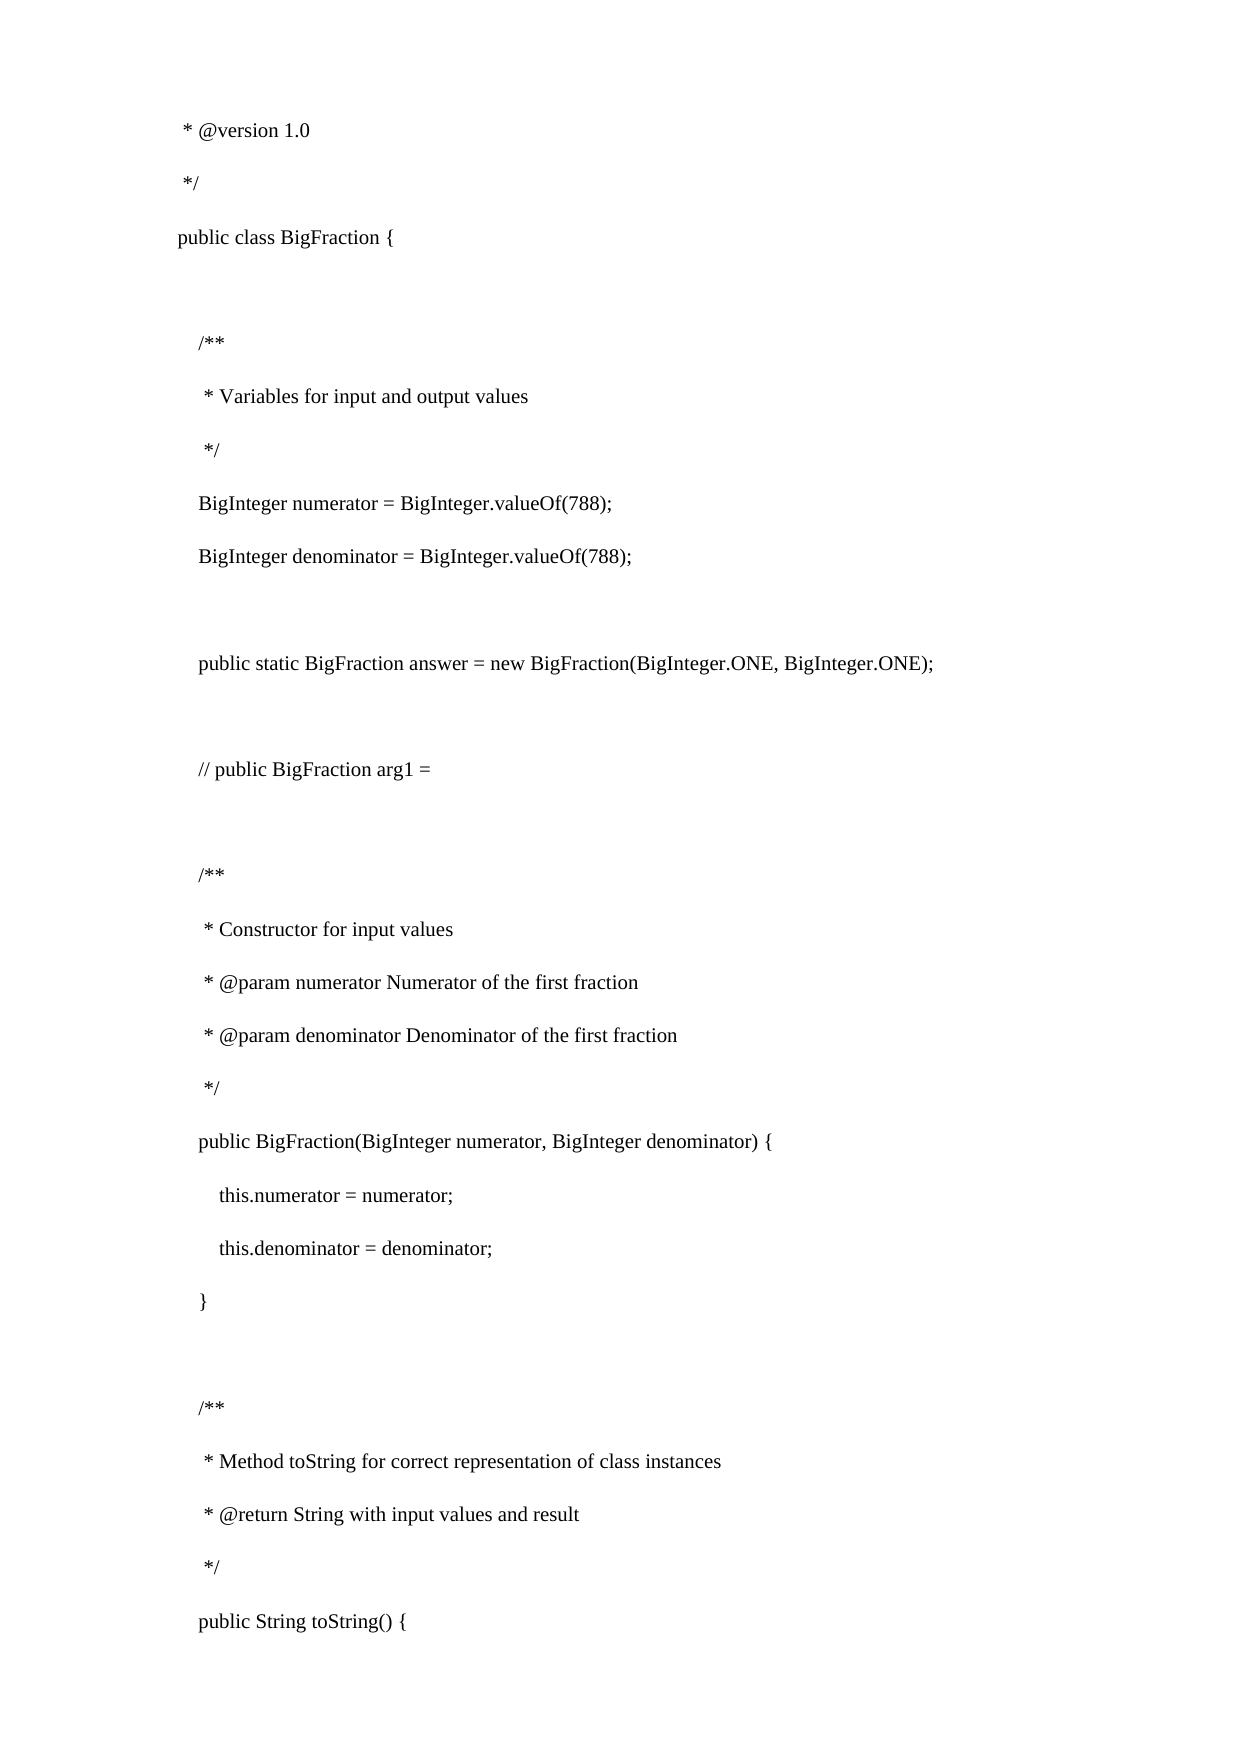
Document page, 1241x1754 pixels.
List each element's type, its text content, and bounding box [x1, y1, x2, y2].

text * @param numerator Numerator of the first fraction [177, 970, 1152, 994]
text this.numerator = numerator; [177, 1183, 1152, 1207]
text * Method toString for correct representation of class instances [177, 1449, 1152, 1473]
text public BigFraction(BigInteger numerator, BigInteger denominator) { [177, 1129, 1152, 1153]
text */ [177, 1555, 1152, 1579]
text * @param denominator Denominator of the first fraction [177, 1023, 1152, 1047]
text /** [177, 331, 1152, 355]
text BigInteger numerator = BigInteger.valueOf(788); [177, 491, 1152, 515]
text /** [177, 863, 1152, 887]
text // public BigFraction arg1 = [177, 757, 1152, 781]
text public class BigFraction { [177, 224, 1152, 249]
text BigInteger denominator = BigInteger.valueOf(788); [177, 544, 1152, 568]
text */ [177, 171, 1152, 195]
text * Constructor for input values [177, 917, 1152, 941]
text * @version 1.0 [177, 118, 1152, 142]
text * Variables for input and output values [177, 384, 1152, 408]
text * @return String with input values and result [177, 1502, 1152, 1526]
text this.denominator = denominator; [177, 1236, 1152, 1260]
text */ [177, 437, 1152, 462]
text /** [177, 1396, 1152, 1420]
text */ [177, 1076, 1152, 1100]
text public String toString() { [177, 1608, 1152, 1633]
text } [177, 1289, 1152, 1313]
text public static BigFraction answer = new BigFraction(BigInteger.ONE, BigInteger.ONE); [177, 650, 1152, 674]
